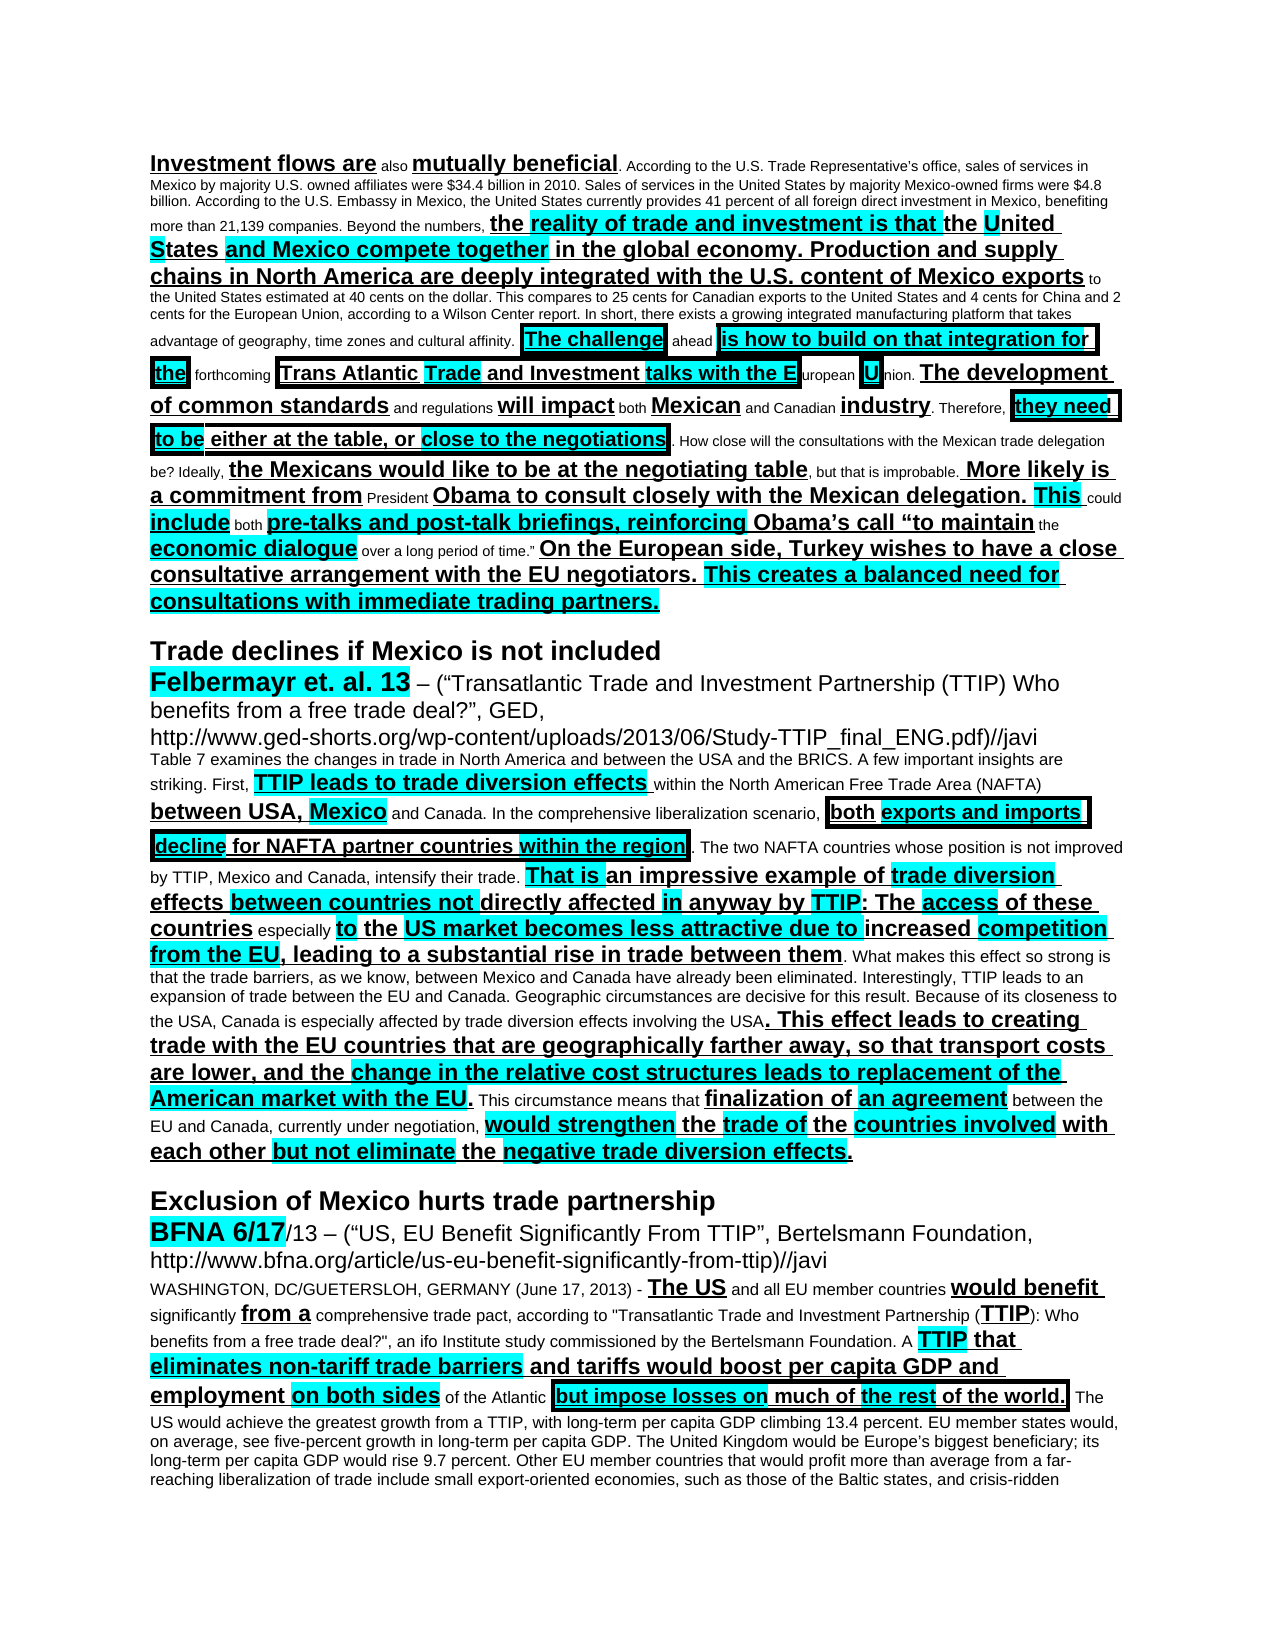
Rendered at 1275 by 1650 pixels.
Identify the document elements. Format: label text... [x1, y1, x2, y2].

text Felbermayr et. al. 13 – (“Transatlantic Trade and Investment Partnership (TTIP) Who benefits from a free trade deal?”, GED, http://www.ged-shorts.org/wp-content/uploads/2013/06/Study-TTIP_final_ENG.pdf)//javi [150, 666, 1125, 750]
text BFNA 6/17/13 – (“US, EU Benefit Significantly From TTIP”, Bertelsmann Foundation, http://www.bfna.org/article/us-eu-benefit-significantly-from-ttip)//javi [150, 1216, 1125, 1274]
text Table 7 examines the changes in trade in North America and between the USA and the BRICS. A few important insights are striking. First, TTIP leads to trade diversion effects within the North American Free Trade Area (NAFTA) between USA, Mexico and Canada. In the comprehensive liberalization scenario, both exports and imports decline for NAFTA partner countries within the region. The two NAFTA countries whose position is not improved by TTIP, Mexico and Canada, intensify their trade. That is an impressive example of trade diversion effects between countries not directly affected in anyway by TTIP: The access of these countries especially to the US market becomes less attractive due to increased competition from the EU, leading to a substantial rise in trade between them. What makes this effect so strong is that the trade barriers, as we know, between Mexico and Canada have already been eliminated. Interestingly, TTIP leads to an expansion of trade between the EU and Canada. Geographic circumstances are decisive for this result. Because of its closeness to the USA, Canada is especially affected by trade diversion effects involving the USA. This effect leads to creating trade with the EU countries that are geographically farther away, so that transport costs are lower, and the change in the relative cost structures leads to replacement of the American market with the EU. This circumstance means that finalization of an agreement between the EU and Canada, currently under negotiation, would strengthen the trade of the countries involved with each other but not eliminate the negative trade diversion effects. [150, 750, 1125, 1164]
text Investment flows are also mutually beneficial. According to the U.S. Trade Representative’s office, sales of services in Mexico by majority U.S. owned affiliates were $34.4 billion in 2010. Sales of services in the United States by majority Mexico-owned firms were $4.8 billion. According to the U.S. Embassy in Mexico, the United States currently provides 41 percent of all foreign direct investment in Mexico, benefiting more than 21,139 companies. Beyond the numbers, the reality of trade and investment is that the United States and Mexico compete together in the global economy. Production and supply chains in North America are deeply integrated with the U.S. content of Mexico exports to the United States estimated at 40 cents on the dollar. This compares to 25 cents for Canadian exports to the United States and 4 cents for China and 2 cents for the European Union, according to a Wilson Center report. In short, there exists a growing integrated manufacturing platform that takes advantage of geography, time zones and cultural affinity. The challenge ahead is how to build on that integration for the forthcoming Trans Atlantic Trade and Investment talks with the European Union. The development of common standards and regulations will impact both Mexican and Canadian industry. Therefore, they need to be either at the table, or close to the negotiations. How close will the consultations with the Mexican trade delegation be? Ideally, the Mexicans would like to be at the negotiating table, but that is improbable. More likely is a commitment from President Obama to consult closely with the Mexican delegation. This could include both pre-talks and post-talk briefings, reinforcing Obama’s call “to maintain the economic dialogue over a long period of time.” On the European side, Turkey wishes to have a close consultative arrangement with the EU negotiators. This creates a balanced need for consultations with immediate trading partners. [150, 150, 1125, 614]
subtitle Exclusion of Mexico hurts trade partnership [150, 1185, 1125, 1216]
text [150, 1274, 1125, 1489]
subtitle Trade declines if Mexico is not included [150, 635, 1125, 666]
